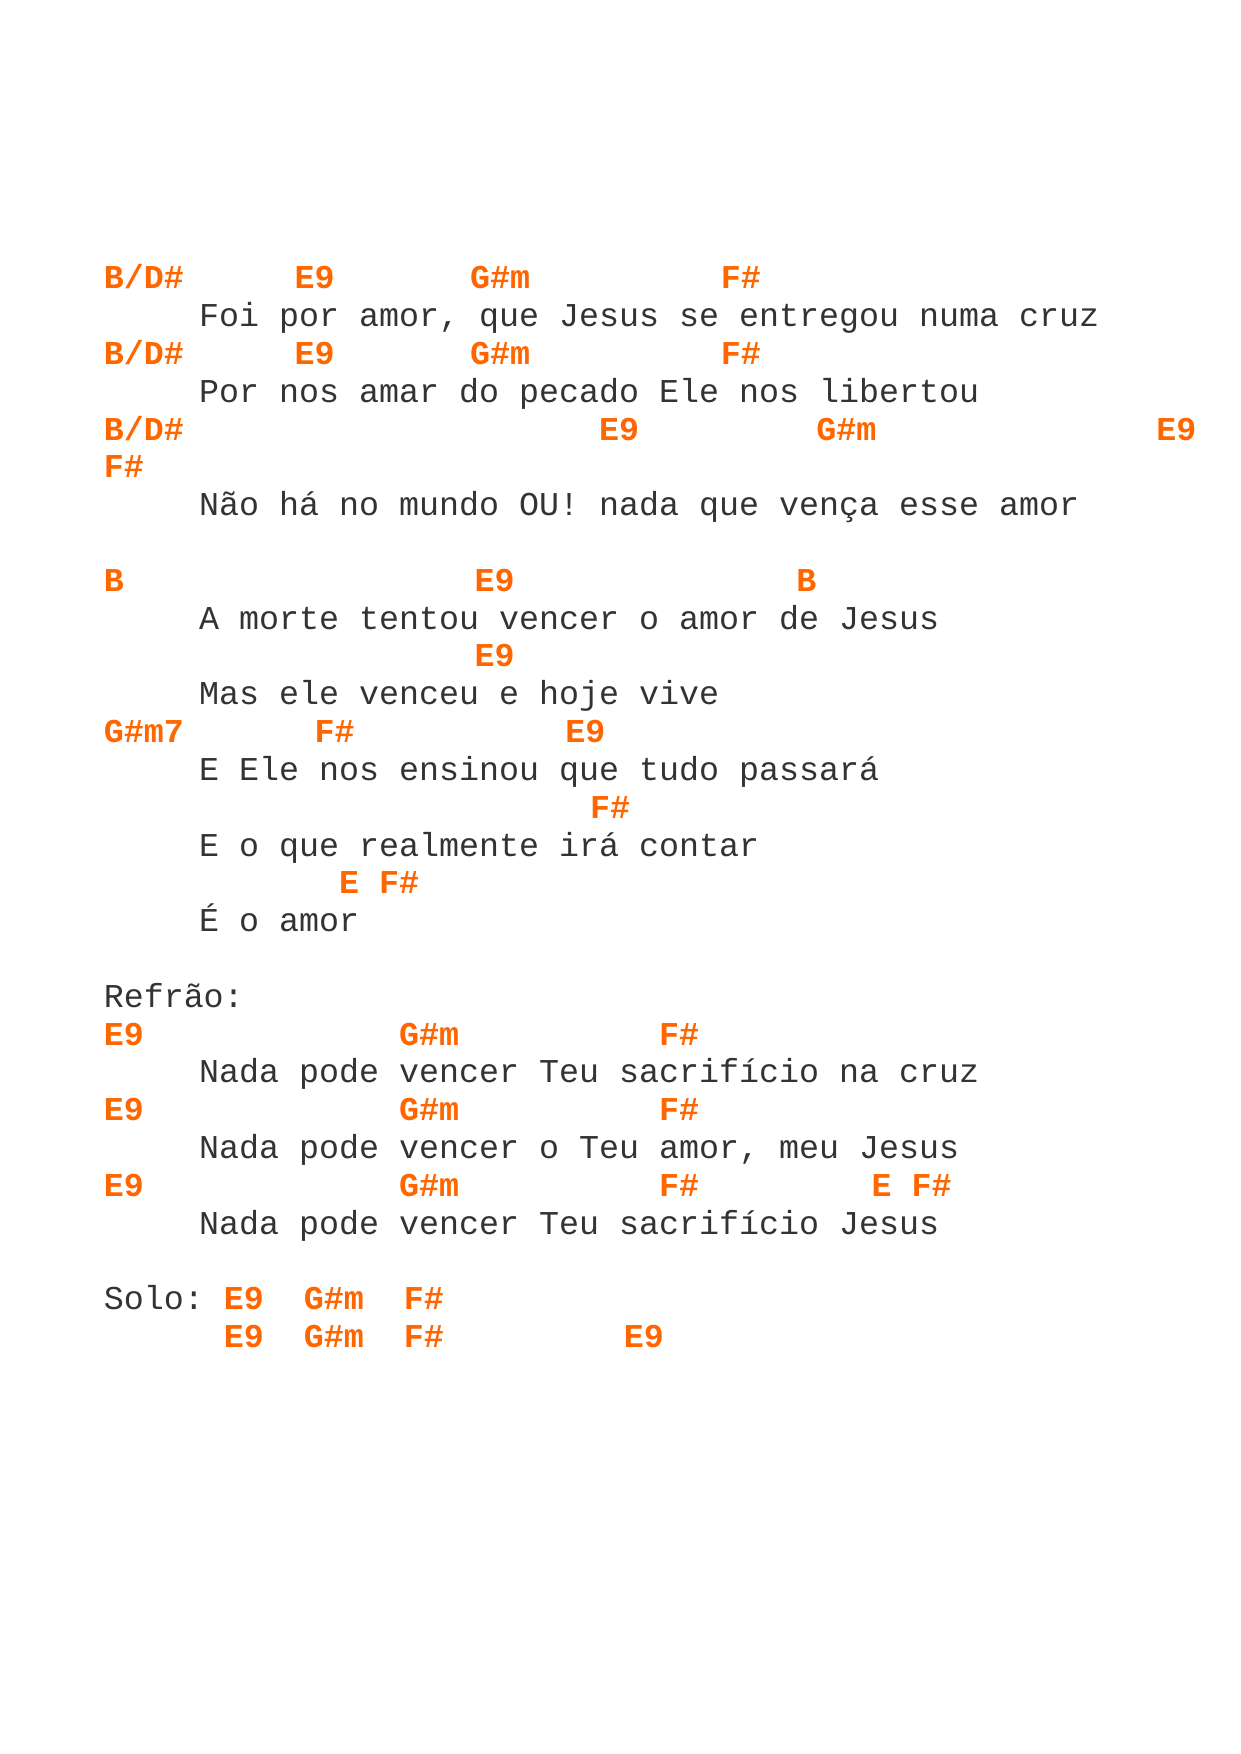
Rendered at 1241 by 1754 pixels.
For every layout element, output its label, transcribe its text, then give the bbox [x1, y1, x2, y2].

text E9 G#m F# E F# [103, 1168, 1196, 1206]
text B E9 B [103, 563, 1196, 601]
text E9 [103, 639, 1196, 677]
text G#m7 F# E9 [103, 715, 1196, 753]
text E9 G#m F# [103, 1093, 1196, 1131]
text Não há no mundo OU! nada que vença esse amor [103, 488, 1196, 526]
text E Ele nos ensinou que tudo passará [103, 753, 1196, 790]
text E9 G#m F# E9 [103, 1320, 1196, 1358]
text B/D# E9 G#m E9 F# [103, 412, 1196, 488]
text Solo: E9 G#m F# [103, 1282, 1196, 1320]
text Refrão: [103, 979, 1196, 1017]
text Nada pode vencer o Teu amor, meu Jesus [103, 1131, 1196, 1168]
text E9 G#m F# [103, 1017, 1196, 1055]
text Nada pode vencer Teu sacrifício Jesus [103, 1206, 1196, 1244]
text Por nos amar do pecado Ele nos libertou [103, 374, 1196, 412]
text B/D# E9 G#m F# [103, 261, 1196, 299]
text Nada pode vencer Teu sacrifício na cruz [103, 1055, 1196, 1093]
text Foi por amor, que Jesus se entregou numa cruz [103, 299, 1196, 337]
text B/D# E9 G#m F# [103, 337, 1196, 374]
text Mas ele venceu e hoje vive [103, 677, 1196, 715]
text E o que realmente irá contar [103, 828, 1196, 866]
text F# [103, 790, 1196, 828]
text É o amor [103, 904, 1196, 942]
text A morte tentou vencer o amor de Jesus [103, 601, 1196, 639]
text E F# [103, 866, 1196, 904]
